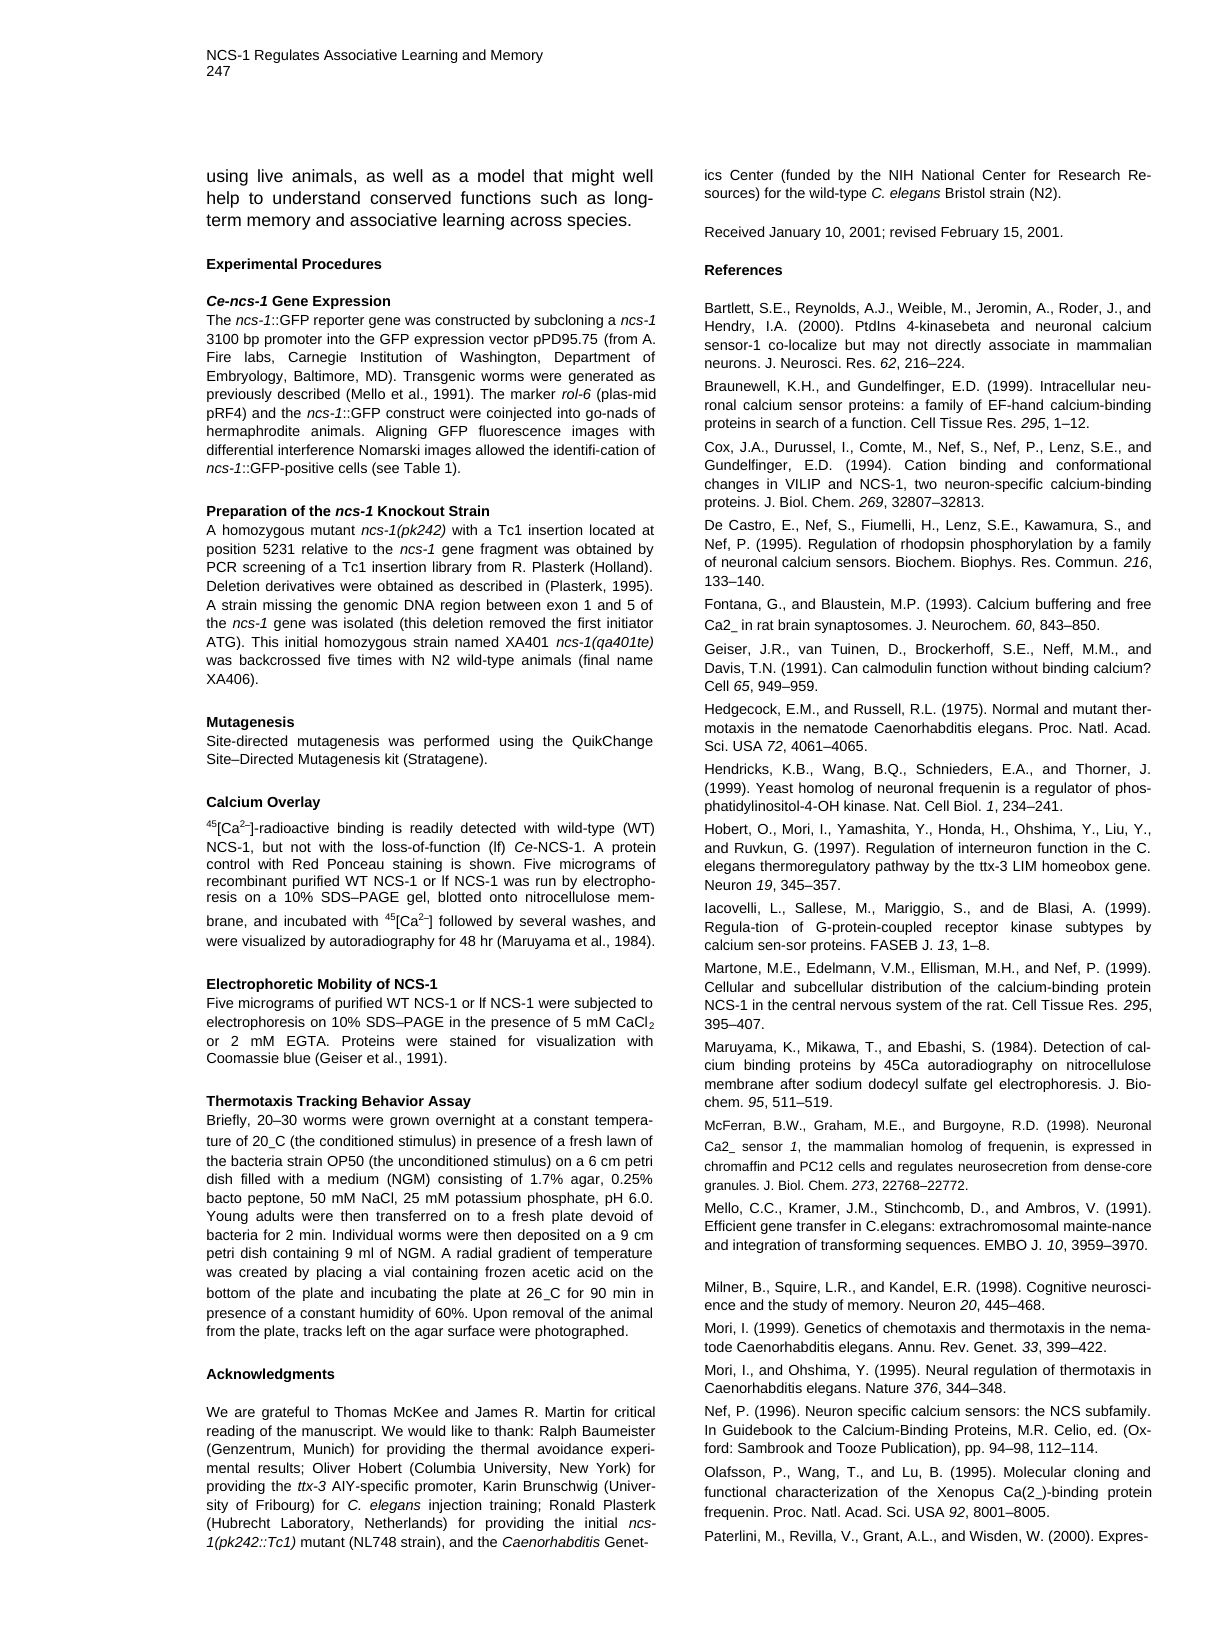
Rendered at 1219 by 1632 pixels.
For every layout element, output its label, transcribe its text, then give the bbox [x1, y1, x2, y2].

text Briefly, 20–30 worms were grown overnight at a constant tempera-ture of 20_C (the conditioned stimulus) in presence of a fresh lawn of the bacteria strain OP50 (the unconditioned stimulus) on a 6 cm petri dish filled with a medium (NGM) consisting of 1.7% agar, 0.25% bacto peptone, 50 mM NaCl, 25 mM potassium phosphate, pH 6.0. Young adults were then transferred on to a fresh plate devoid of bacteria for 2 min. Individual worms were then deposited on a 9 cm petri dish containing 9 ml of NGM. A radial gradient of temperature was created by placing a vial containing frozen acetic acid on the bottom of the plate and incubating the plate at 26_C for 90 min in presence of a constant humidity of 60%. Upon removal of the animal from the plate, tracks left on the agar surface were photographed. [206, 1112, 654, 1340]
text McFerran, B.W., Graham, M.E., and Burgoyne, R.D. (1998). Neuronal Ca2_ sensor 1, the mammalian homolog of frequenin, is expressed in chromaffin and PC12 cells and regulates neurosecretion from dense-core granules. J. Biol. Chem. 273, 22768–22772. [704, 1117, 1152, 1193]
text Hobert, O., Mori, I., Yamashita, Y., Honda, H., Ohshima, Y., Liu, Y., and Ruvkun, G. (1997). Regulation of interneuron function in the C. elegans thermoregulatory pathway by the ttx-3 LIM homeobox gene. Neuron 19, 345–357. [704, 821, 1152, 893]
text We are grateful to Thomas McKee and James R. Martin for critical reading of the manuscript. We would like to thank: Ralph Baumeister (Genzentrum, Munich) for providing the thermal avoidance experi-mental results; Oliver Hobert (Columbia University, New York) for providing the ttx-3 AIY-specific promoter, Karin Brunschwig (Univer-sity of Fribourg) for C. elegans injection training; Ronald Plasterk (Hubrecht Laboratory, Netherlands) for providing the initial ncs-1(pk242::Tc1) mutant (NL748 strain), and the Caenorhabditis Genet- [206, 1404, 656, 1550]
text Experimental Procedures [206, 255, 656, 272]
text Paterlini, M., Revilla, V., Grant, A.L., and Wisden, W. (2000). Expres- [704, 1527, 1152, 1544]
text The ncs-1::GFP reporter gene was constructed by subcloning a ncs-1 3100 bp promoter into the GFP expression vector pPD95.75 (from A. Fire labs, Carnegie Institution of Washington, Department of Embryology, Baltimore, MD). Transgenic worms were generated as previously described (Mello et al., 1991). The marker rol-6 (plas-mid pRF4) and the ncs-1::GFP construct were coinjected into go-nads of hermaphrodite animals. Aligning GFP fluorescence images with differential interference Nomarski images allowed the identifi-cation of ncs-1::GFP-positive cells (see Table 1). [206, 312, 656, 477]
text Cox, J.A., Durussel, I., Comte, M., Nef, S., Nef, P., Lenz, S.E., and Gundelfinger, E.D. (1994). Cation binding and conformational changes in VILIP and NCS-1, two neuron-specific calcium-binding proteins. J. Biol. Chem. 269, 32807–32813. [704, 438, 1152, 511]
text Preparation of the ncs-1 Knockout Strain [206, 503, 656, 520]
text Hedgecock, E.M., and Russell, R.L. (1975). Normal and mutant ther-motaxis in the nematode Caenorhabditis elegans. Proc. Natl. Acad. Sci. USA 72, 4061–4065. [704, 701, 1152, 755]
text De Castro, E., Nef, S., Fiumelli, H., Lenz, S.E., Kawamura, S., and Nef, P. (1995). Regulation of rhodopsin phosphorylation by a family of neuronal calcium sensors. Biochem. Biophys. Res. Commun. 216, 133–140. [704, 517, 1152, 589]
text Five micrograms of purified WT NCS-1 or lf NCS-1 were subjected to electrophoresis on 10% SDS–PAGE in the presence of 5 mM CaCl2 or 2 mM EGTA. Proteins were stained for visualization with Coomassie blue (Geiser et al., 1991). [206, 994, 654, 1067]
text Electrophoretic Mobility of NCS-1 [206, 975, 656, 992]
text Ce-ncs-1 Gene Expression [206, 293, 656, 309]
text Martone, M.E., Edelmann, V.M., Ellisman, M.H., and Nef, P. (1999). Cellular and subcellular distribution of the calcium-binding protein NCS-1 in the central nervous system of the rat. Cell Tissue Res. 295, 395–407. [704, 960, 1152, 1032]
text Iacovelli, L., Sallese, M., Mariggio, S., and de Blasi, A. (1999). Regula-tion of G-protein-coupled receptor kinase subtypes by calcium sen-sor proteins. FASEB J. 13, 1–8. [704, 900, 1152, 953]
text Fontana, G., and Blaustein, M.P. (1993). Calcium buffering and free Ca2_ in rat brain synaptosomes. J. Neurochem. 60, 843–850. [704, 596, 1152, 634]
text 45[Ca2_]-radioactive binding is readily detected with wild-type (WT) NCS-1, but not with the loss-of-function (lf) Ce-NCS-1. A protein control with Red Ponceau staining is shown. Five micrograms of recombinant purified WT NCS-1 or lf NCS-1 was run by electropho-resis on a 10% SDS–PAGE gel, blotted onto nitrocellulose mem-brane, and incubated with 45[Ca2_] followed by several washes, and were visualized by autoradiography for 48 hr (Maruyama et al., 1984). [206, 812, 656, 949]
text Mori, I., and Ohshima, Y. (1995). Neural regulation of thermotaxis in Caenorhabditis elegans. Nature 376, 344–348. [704, 1361, 1152, 1397]
text A homozygous mutant ncs-1(pk242) with a Tc1 insertion located at position 5231 relative to the ncs-1 gene fragment was obtained by PCR screening of a Tc1 insertion library from R. Plasterk (Holland). Deletion derivatives were obtained as described in (Plasterk, 1995). A strain missing the genomic DNA region between exon 1 and 5 of the ncs-1 gene was isolated (this deletion removed the first initiator ATG). This initial homozygous strain named XA401 ncs-1(qa401te) was backcrossed five times with N2 wild-type animals (final name XA406). [206, 522, 654, 687]
text Hendricks, K.B., Wang, B.Q., Schnieders, E.A., and Thorner, J. (1999). Yeast homolog of neuronal frequenin is a regulator of phos-phatidylinositol-4-OH kinase. Nat. Cell Biol. 1, 234–241. [704, 761, 1152, 815]
text Bartlett, S.E., Reynolds, A.J., Weible, M., Jeromin, A., Roder, J., and Hendry, I.A. (2000). PtdIns 4-kinasebeta and neuronal calcium sensor-1 co-localize but may not directly associate in mammalian neurons. J. Neurosci. Res. 62, 216–224. [704, 299, 1152, 372]
text Site-directed mutagenesis was performed using the QuikChange Site–Directed Mutagenesis kit (Stratagene). [206, 732, 654, 768]
text ics Center (funded by the NIH National Center for Research Re-sources) for the wild-type C. elegans Bristol strain (N2). [704, 166, 1152, 202]
text References [704, 261, 1152, 278]
text Geiser, J.R., van Tuinen, D., Brockerhoff, S.E., Neff, M.M., and Davis, T.N. (1991). Can calmodulin function without binding calcium? Cell 65, 949–959. [704, 641, 1152, 695]
text Milner, B., Squire, L.R., and Kandel, E.R. (1998). Cognitive neurosci-ence and the study of memory. Neuron 20, 445–468. [704, 1278, 1152, 1314]
text Olafsson, P., Wang, T., and Lu, B. (1995). Molecular cloning and functional characterization of the Xenopus Ca(2_)-binding protein frequenin. Proc. Natl. Acad. Sci. USA 92, 8001–8005. [704, 1463, 1152, 1521]
text Maruyama, K., Mikawa, T., and Ebashi, S. (1984). Detection of cal-cium binding proteins by 45Ca autoradiography on nitrocellulose membrane after sodium dodecyl sulfate gel electrophoresis. J. Bio-chem. 95, 511–519. [704, 1038, 1152, 1111]
text Acknowledgments [206, 1366, 656, 1383]
text Mori, I. (1999). Genetics of chemotaxis and thermotaxis in the nema-tode Caenorhabditis elegans. Annu. Rev. Genet. 33, 399–422. [704, 1320, 1152, 1355]
text using live animals, as well as a model that might well help to understand conserved functions such as long-term memory and associative learning across species. [206, 166, 654, 230]
text Braunewell, K.H., and Gundelfinger, E.D. (1999). Intracellular neu-ronal calcium sensor proteins: a family of EF-hand calcium-binding proteins in search of a function. Cell Tissue Res. 295, 1–12. [704, 378, 1152, 432]
text Mello, C.C., Kramer, J.M., Stinchcomb, D., and Ambros, V. (1991). Efficient gene transfer in C.elegans: extrachromosomal mainte-nance and integration of transforming sequences. EMBO J. 10, 3959–3970. [704, 1199, 1152, 1254]
text Received January 10, 2001; revised February 15, 2001. [704, 223, 1152, 240]
text Calcium Overlay [206, 793, 656, 810]
text Nef, P. (1996). Neuron specific calcium sensors: the NCS subfamily. In Guidebook to the Calcium-Binding Proteins, M.R. Celio, ed. (Ox-ford: Sambrook and Tooze Publication), pp. 94–98, 112–114. [704, 1403, 1152, 1457]
text Thermotaxis Tracking Behavior Assay [206, 1093, 656, 1109]
text Mutagenesis [206, 713, 656, 730]
text NCS-1 Regulates Associative Learning and Memory 247 [206, 48, 558, 79]
